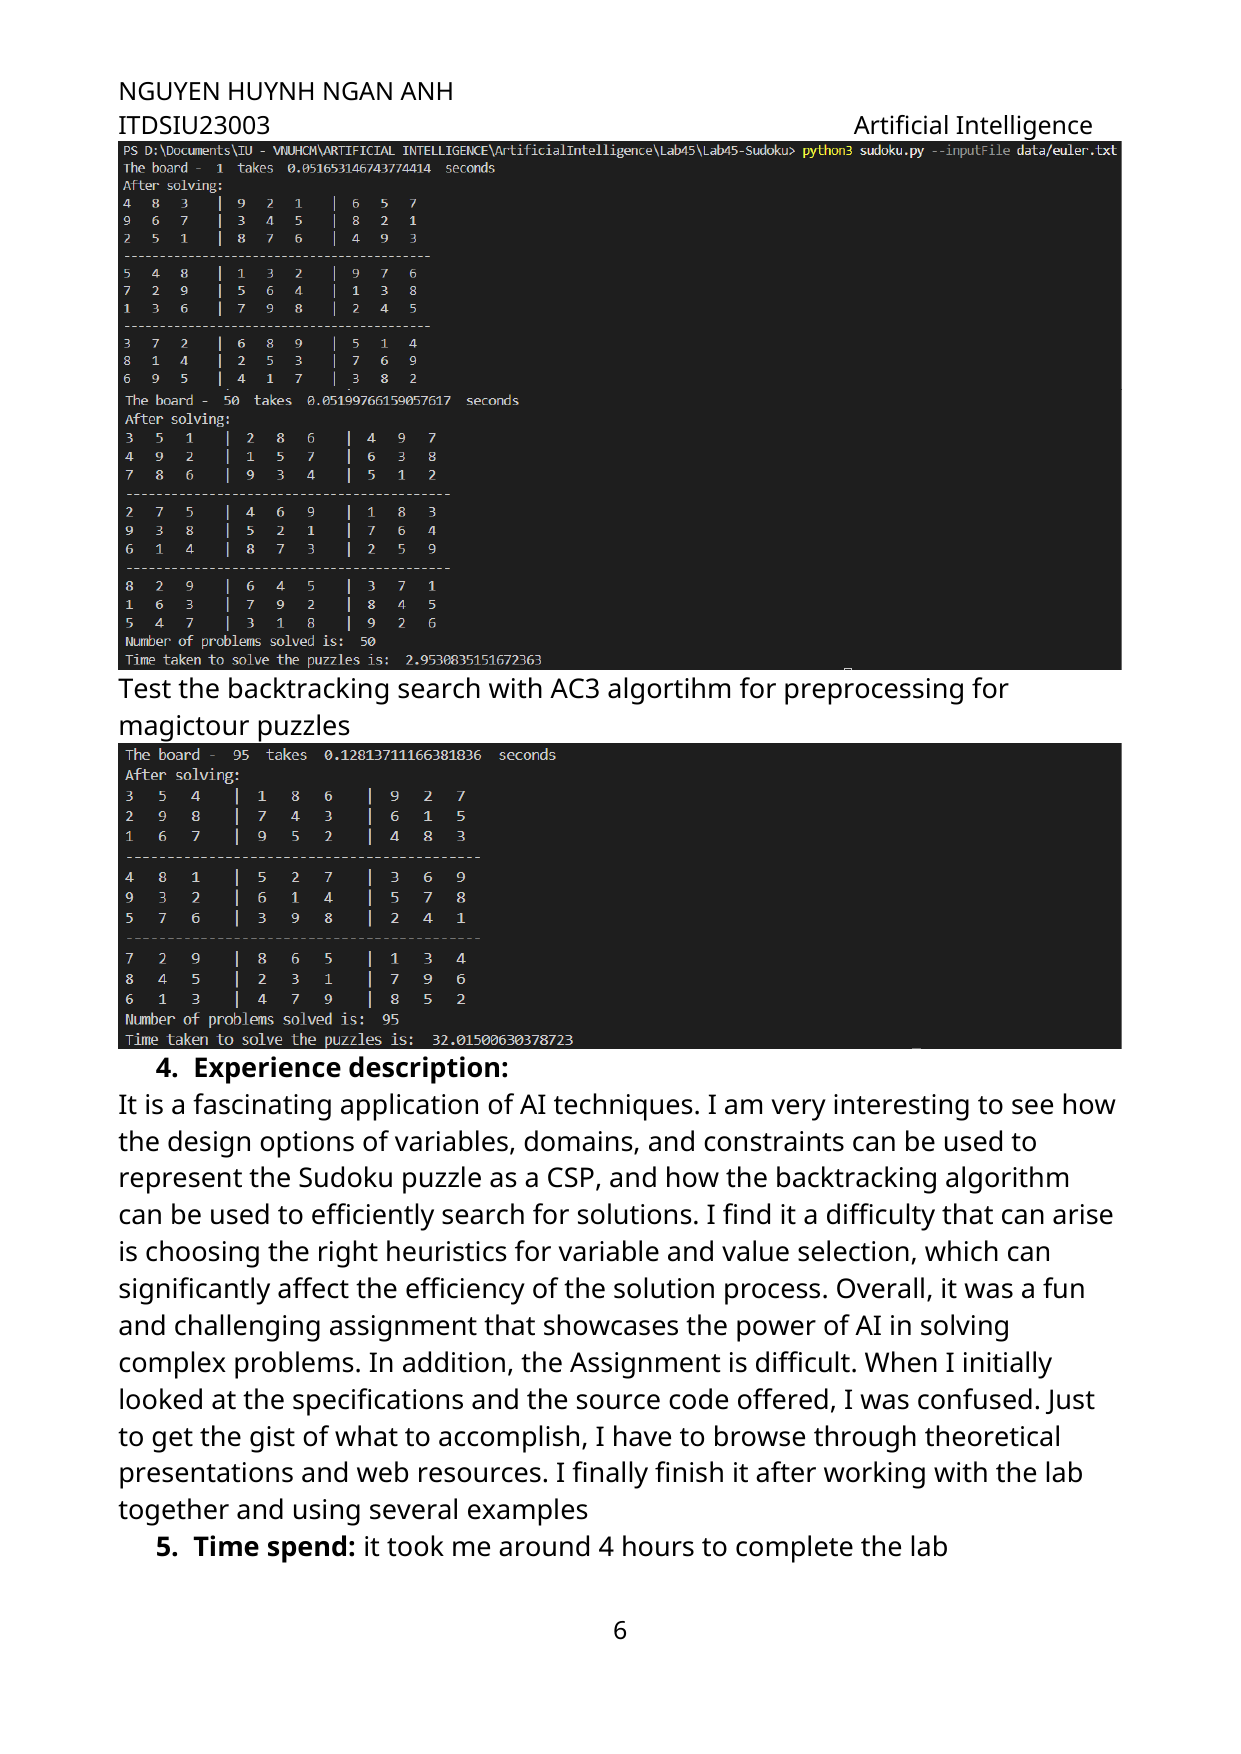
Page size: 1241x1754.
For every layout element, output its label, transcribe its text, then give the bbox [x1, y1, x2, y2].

picture [118, 743, 1122, 1049]
text Test the backtracking search with AC3 algortihm for preprocessing for magictour puzzles [118, 670, 1122, 743]
list Experience description: [156, 1049, 1122, 1085]
list Time spend: it took me around 4 hours to complete the lab [156, 1528, 1122, 1564]
picture [118, 141, 1122, 670]
text It is a fascinating application of AI techniques. I am very interesting to see how the design options of variables, domains, and constraints can be used to represent the Sudoku puzzle as a CSP, and how the backtracking algorithm can be used to efficiently search for solutions. I find it a difficulty that can arise is choosing the right heuristics for variable and value selection, which can significantly affect the efficiency of the solution process. Overall, it was a fun and challenging assignment that showcases the power of AI in solving complex problems. In addition, the Assignment is difficult. When I initially looked at the specifications and the source code offered, I was confused. Just to get the gist of what to accomplish, I have to browse through theoretical presentations and web resources. I finally finish it after working with the lab together and using several examples [118, 1085, 1122, 1528]
